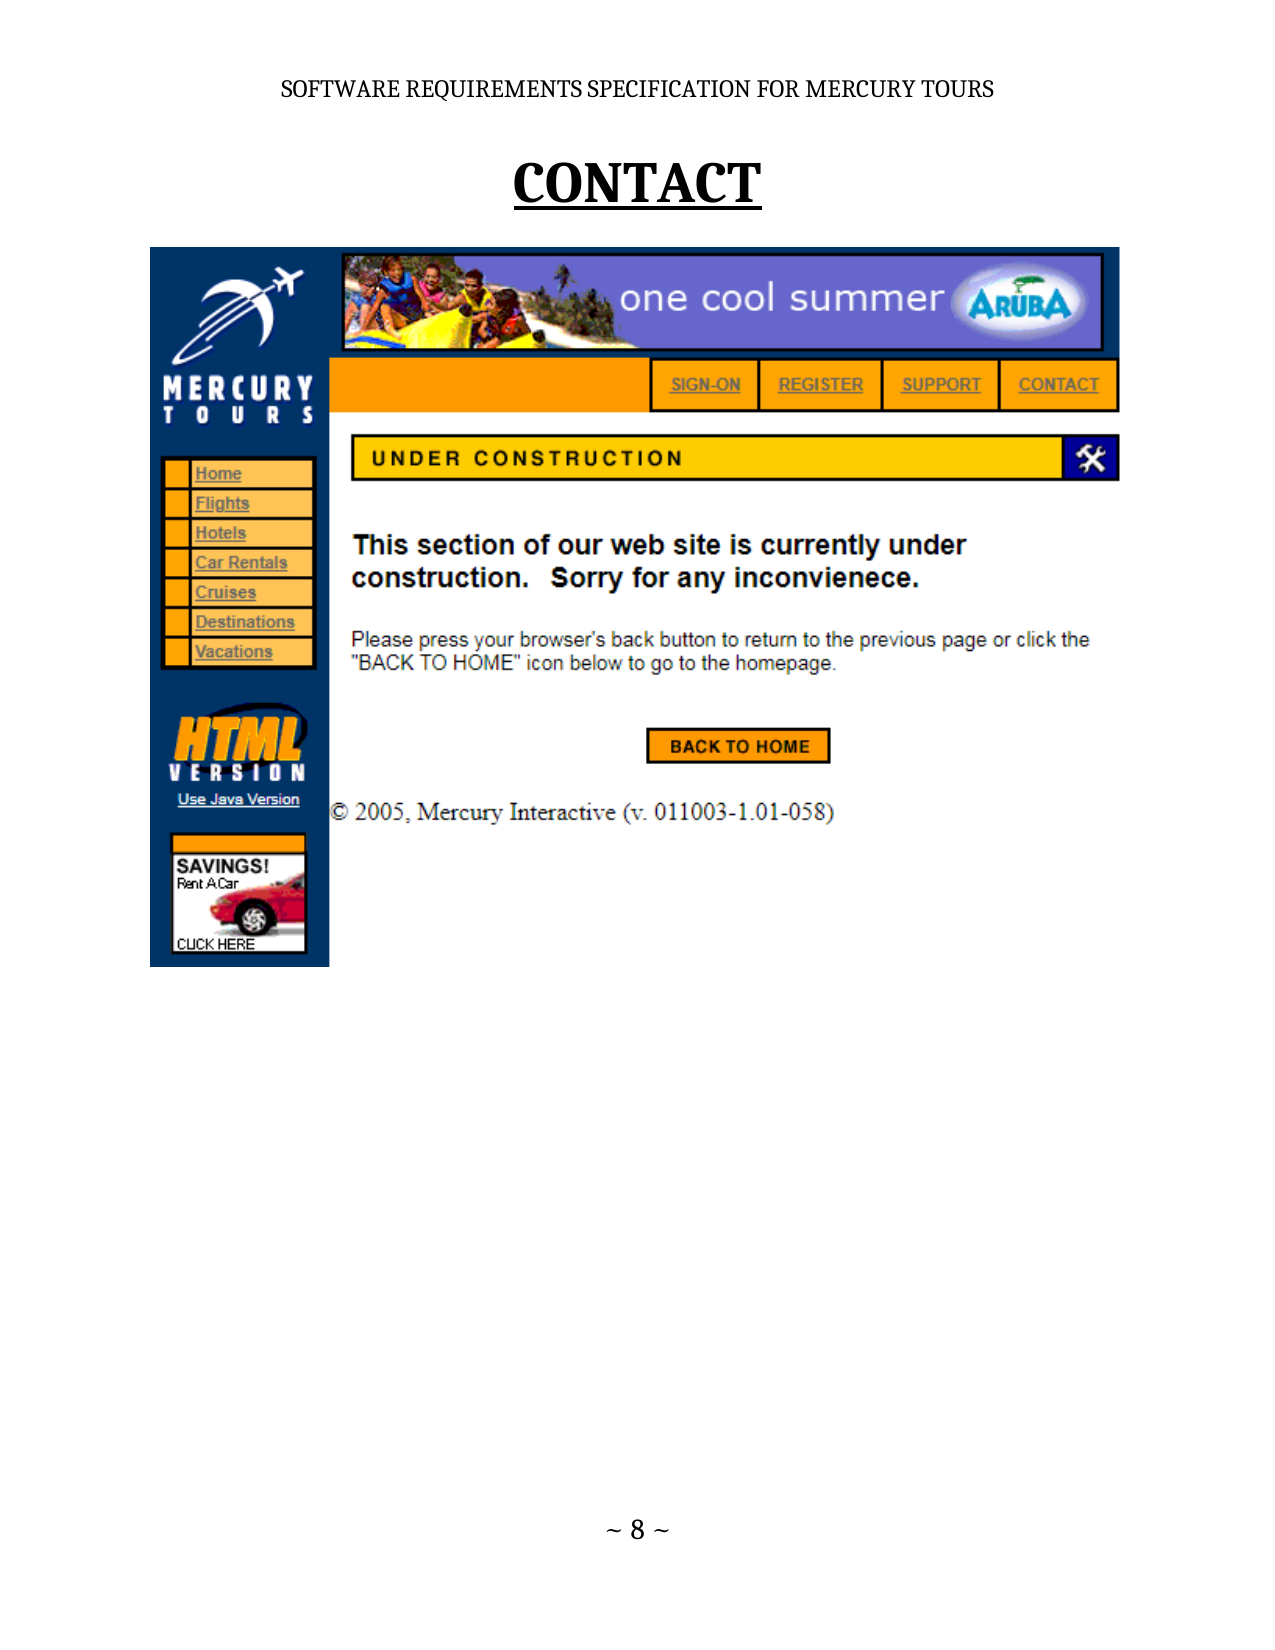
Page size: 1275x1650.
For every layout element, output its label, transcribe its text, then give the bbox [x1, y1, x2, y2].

picture [150, 247, 1125, 967]
text CONTACT [150, 150, 1125, 217]
